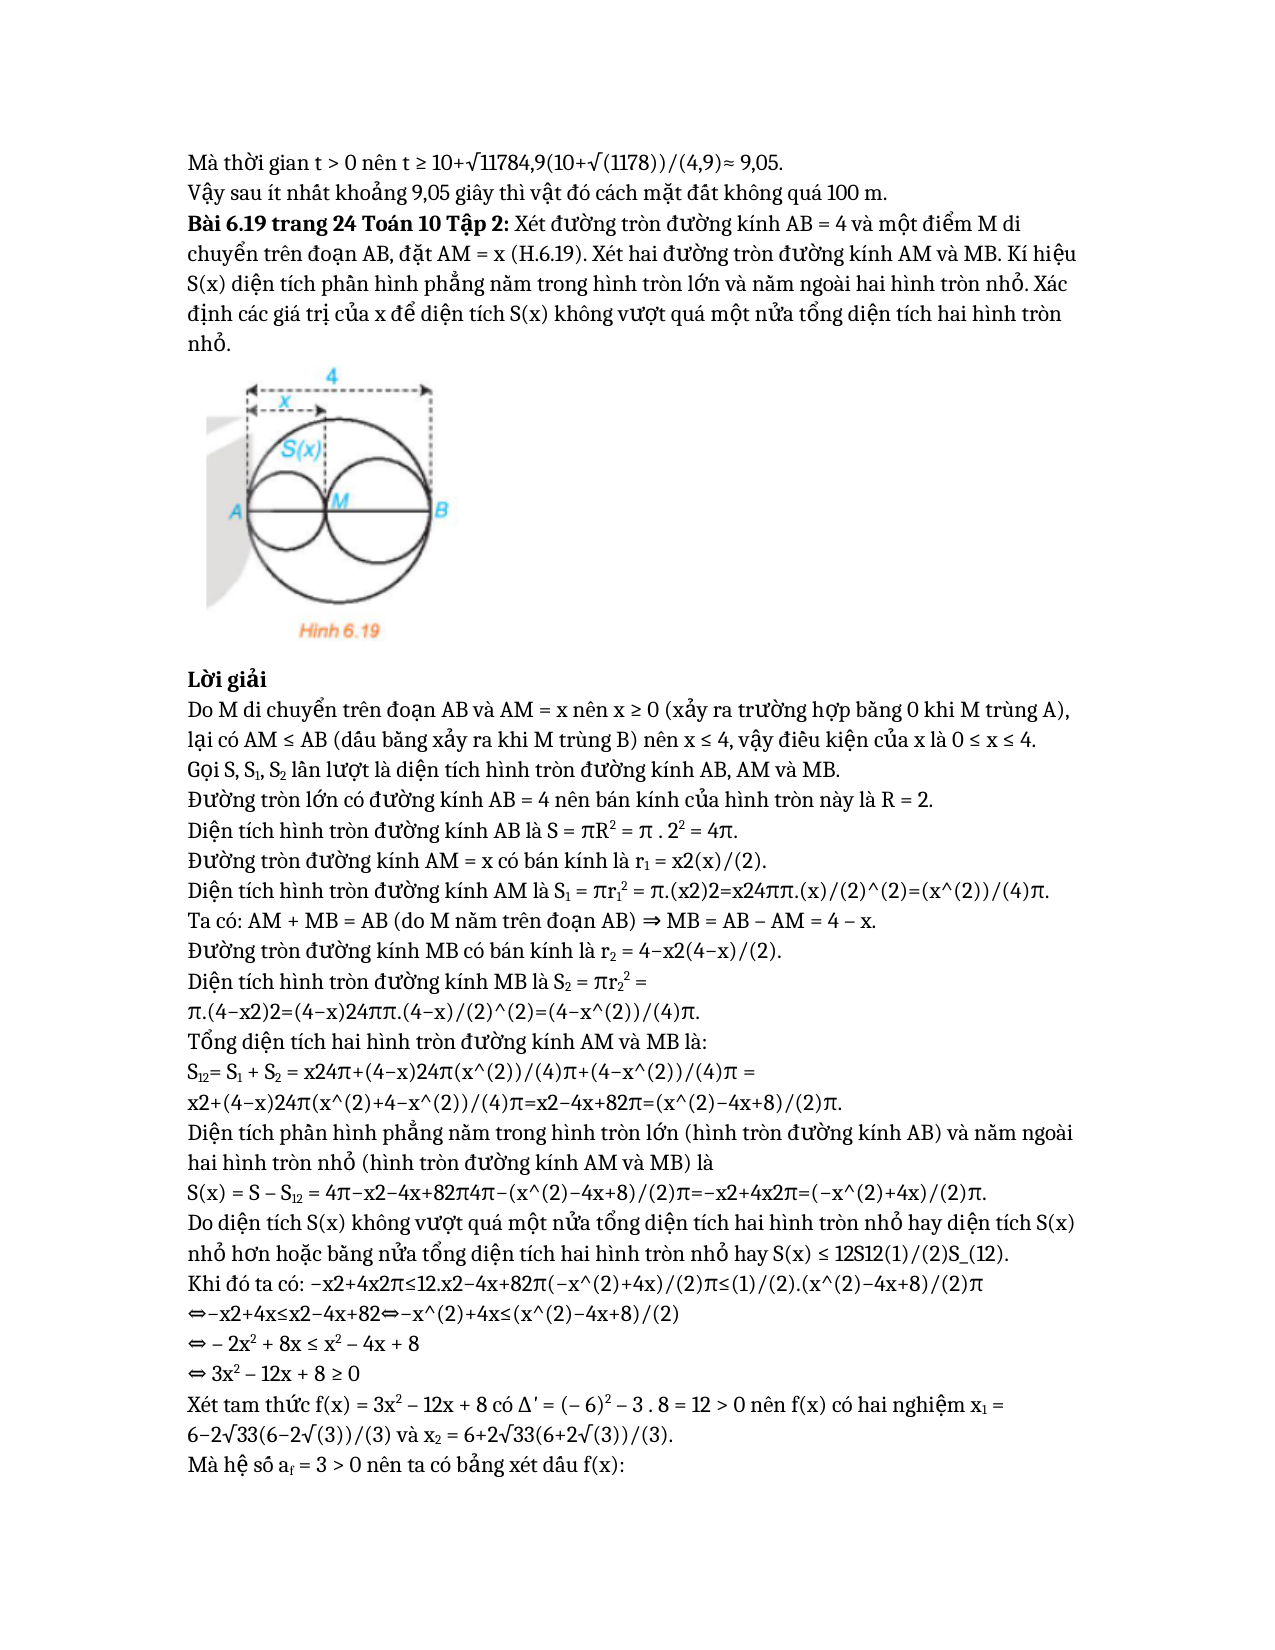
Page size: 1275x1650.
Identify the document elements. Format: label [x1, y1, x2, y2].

picture [206, 361, 491, 657]
text [187, 150, 1087, 1478]
